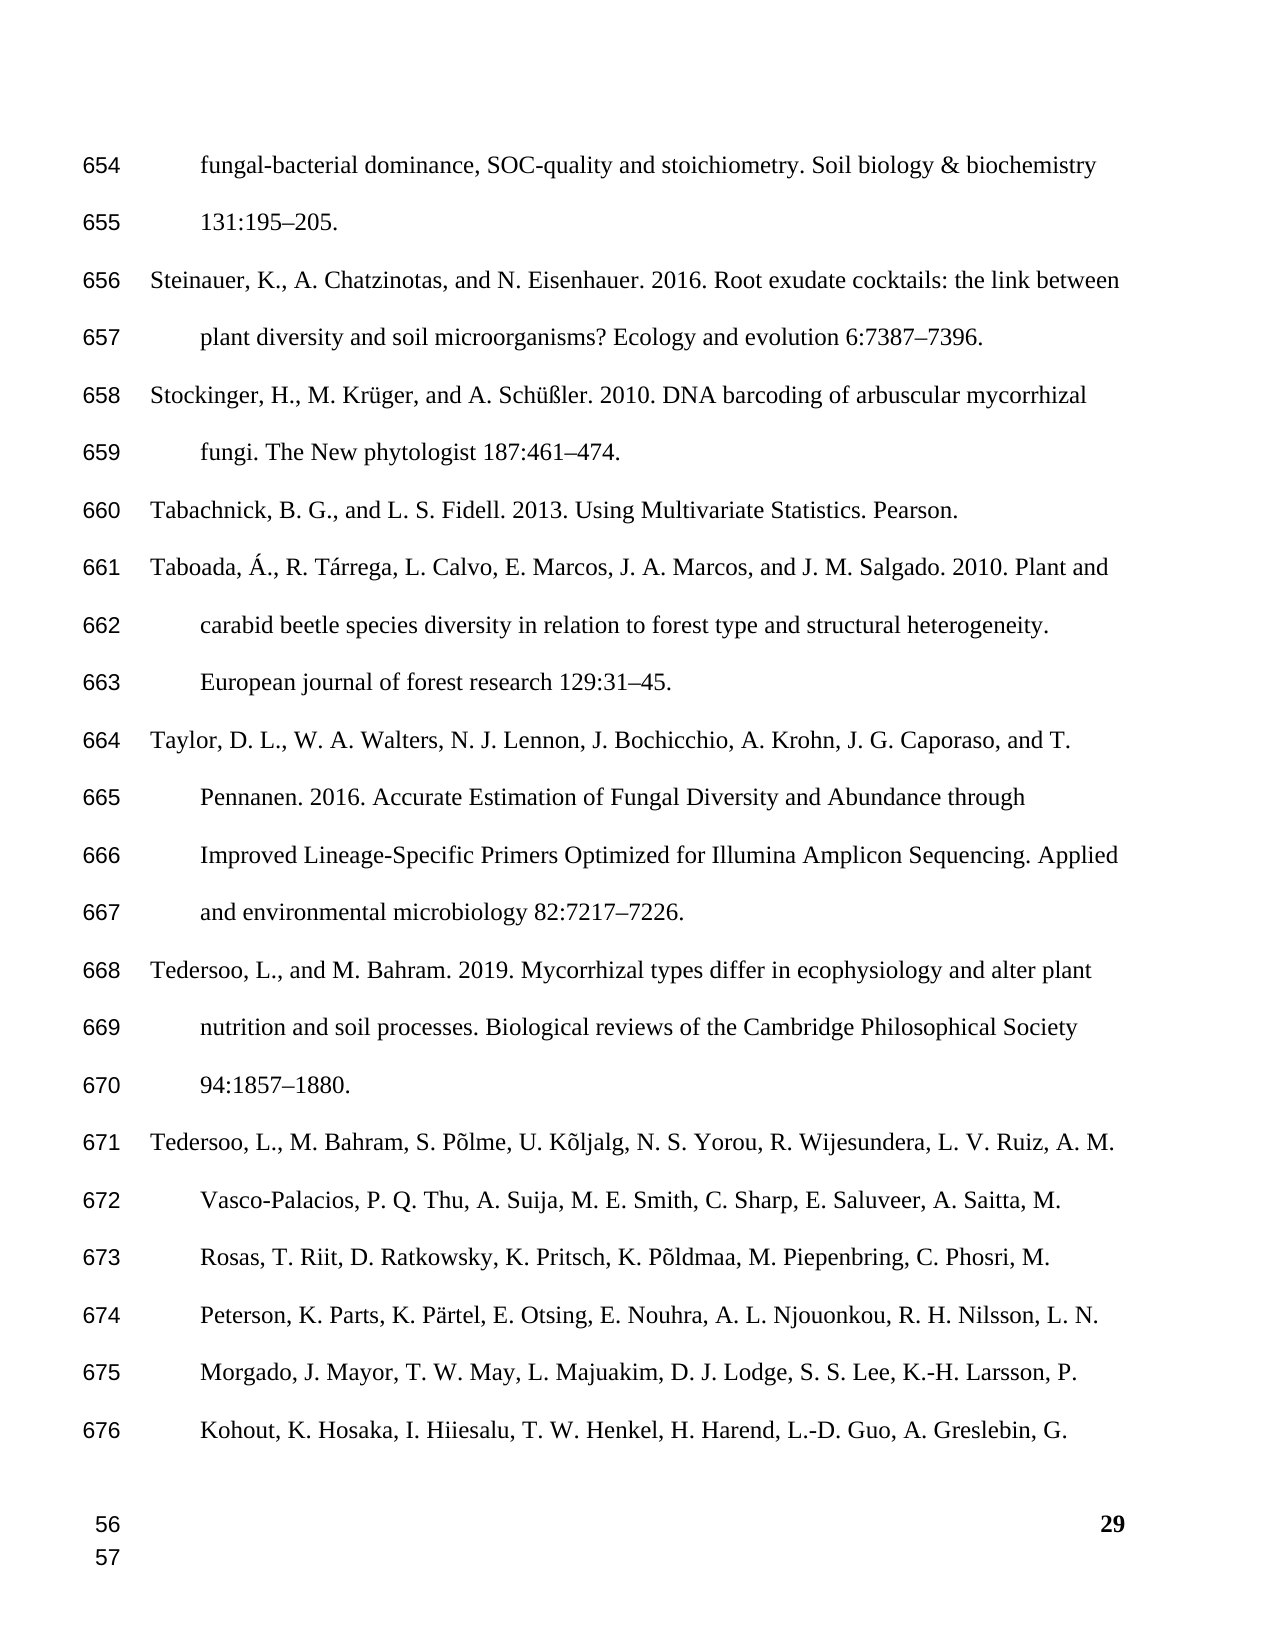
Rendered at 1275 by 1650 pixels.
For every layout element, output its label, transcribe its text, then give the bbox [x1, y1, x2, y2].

text Taylor, D. L., W. A. Walters, N. J. Lennon, J. Bochicchio, A. Krohn, J. G. Caporaso, and T. Pennanen. 2016. Accurate Estimation of Fungal Diversity and Abundance through Improved Lineage-Specific Primers Optimized for Illumina Amplicon Sequencing. Applied and environmental microbiology 82:7217–7226. [150, 725, 1125, 926]
text Stockinger, H., M. Krüger, and A. Schüßler. 2010. DNA barcoding of arbuscular mycorrhizal fungi. The New phytologist 187:461–474. [150, 380, 1125, 466]
text Tedersoo, L., and M. Bahram. 2019. Mycorrhizal types differ in ecophysiology and alter plant nutrition and soil processes. Biological reviews of the Cambridge Philosophical Society 94:1857–1880. [150, 955, 1125, 1099]
text Steinauer, K., A. Chatzinotas, and N. Eisenhauer. 2016. Root exudate cocktails: the link between plant diversity and soil microorganisms? Ecology and evolution 6:7387–7396. [150, 265, 1125, 351]
text Taboada, Á., R. Tárrega, L. Calvo, E. Marcos, J. A. Marcos, and J. M. Salgado. 2010. Plant and carabid beetle species diversity in relation to forest type and structural heterogeneity. European journal of forest research 129:31–45. [150, 552, 1125, 696]
text Tabachnick, B. G., and L. S. Fidell. 2013. Using Multivariate Statistics. Pearson. [150, 495, 1125, 524]
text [150, 150, 1125, 236]
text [150, 1127, 1125, 1444]
